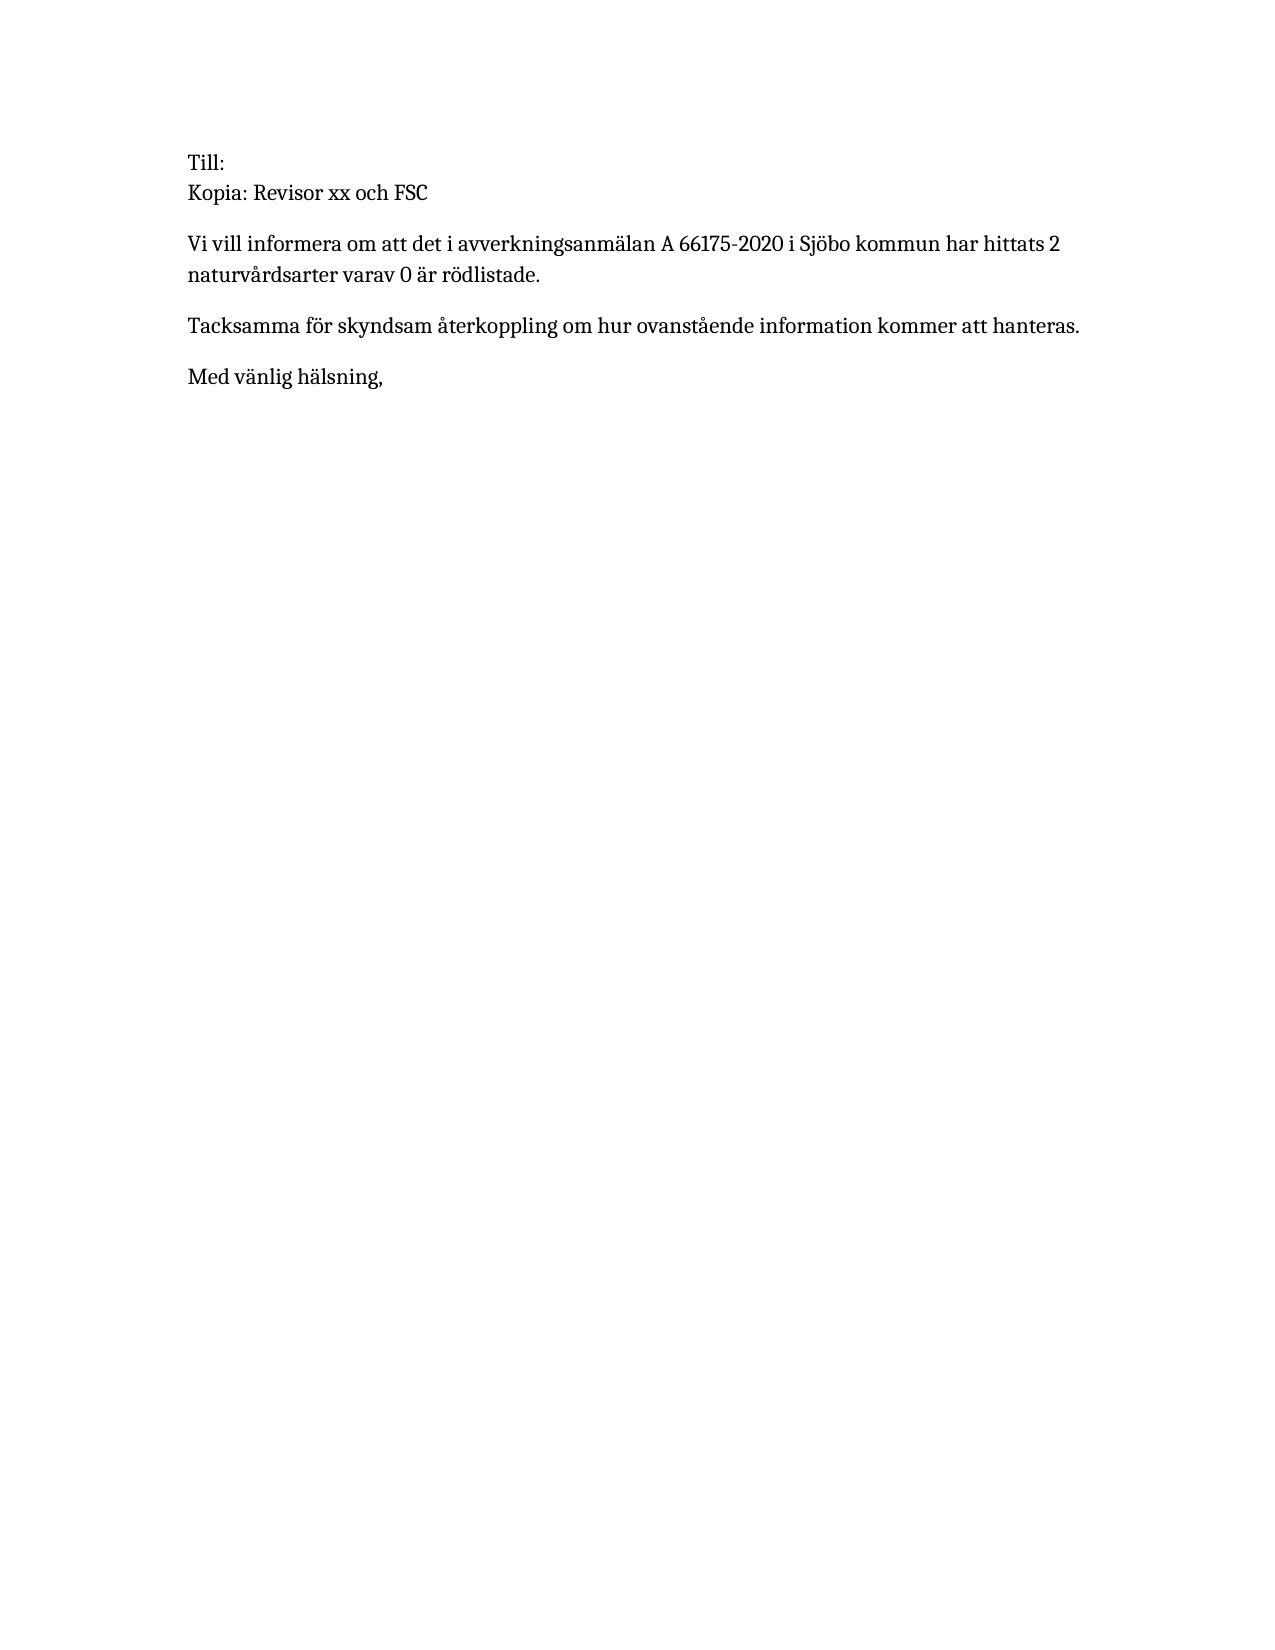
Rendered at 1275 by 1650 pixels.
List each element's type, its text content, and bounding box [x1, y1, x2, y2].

text Tacksamma för skyndsam återkoppling om hur ovanstående information kommer att hanteras. [187, 312, 1087, 339]
text Vi vill informera om att det i avverkningsanmälan A 66175-2020 i Sjöbo kommun har hittats 2 naturvårdsarter varav 0 är rödlistade. [187, 231, 1087, 288]
text Till: Kopia: Revisor xx och FSC [187, 150, 1087, 207]
text Med vänlig hälsning, [187, 363, 1087, 420]
